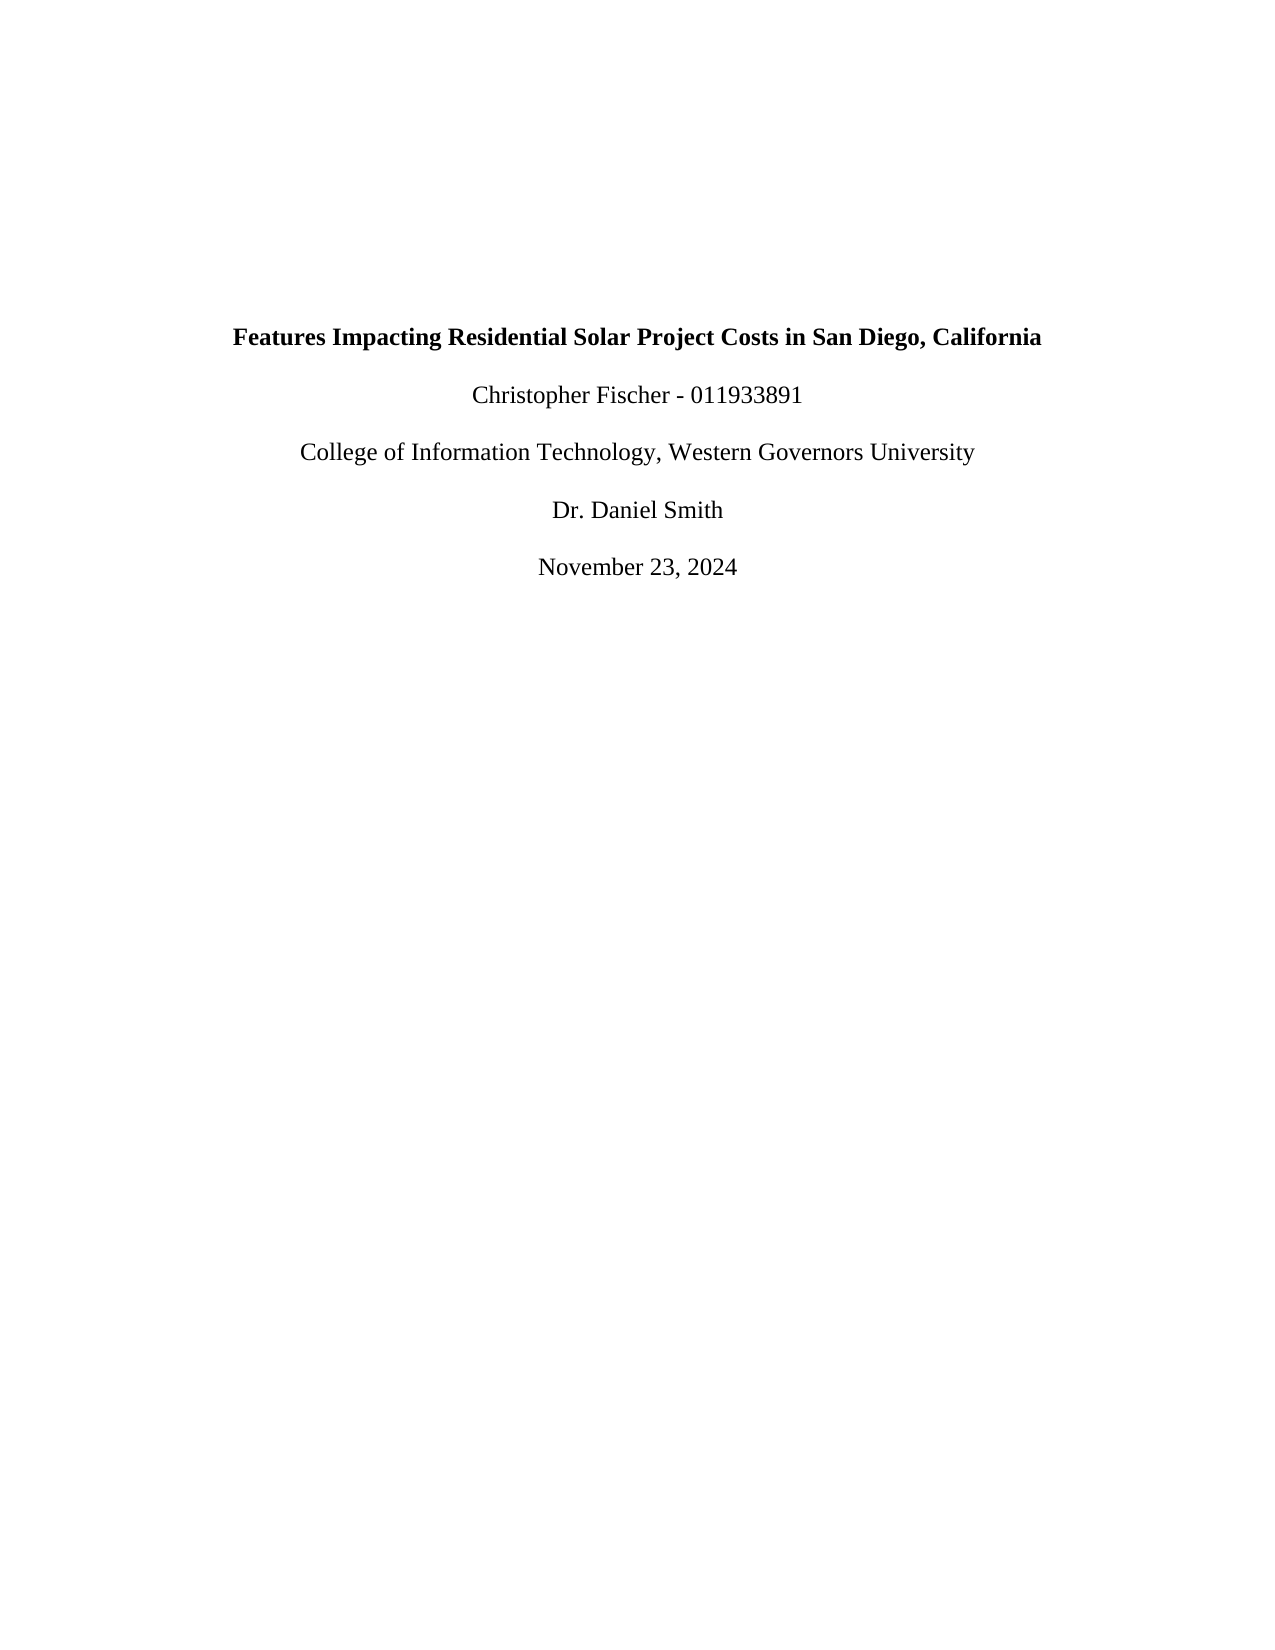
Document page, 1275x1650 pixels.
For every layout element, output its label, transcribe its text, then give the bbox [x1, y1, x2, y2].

text Features Impacting Residential Solar Project Costs in San Diego, California [150, 322, 1125, 351]
text November 23, 2024 [150, 552, 1125, 581]
text Christopher Fischer - 011933891 [150, 380, 1125, 409]
text Dr. Daniel Smith [150, 495, 1125, 524]
text College of Information Technology, Western Governors University [150, 437, 1125, 466]
